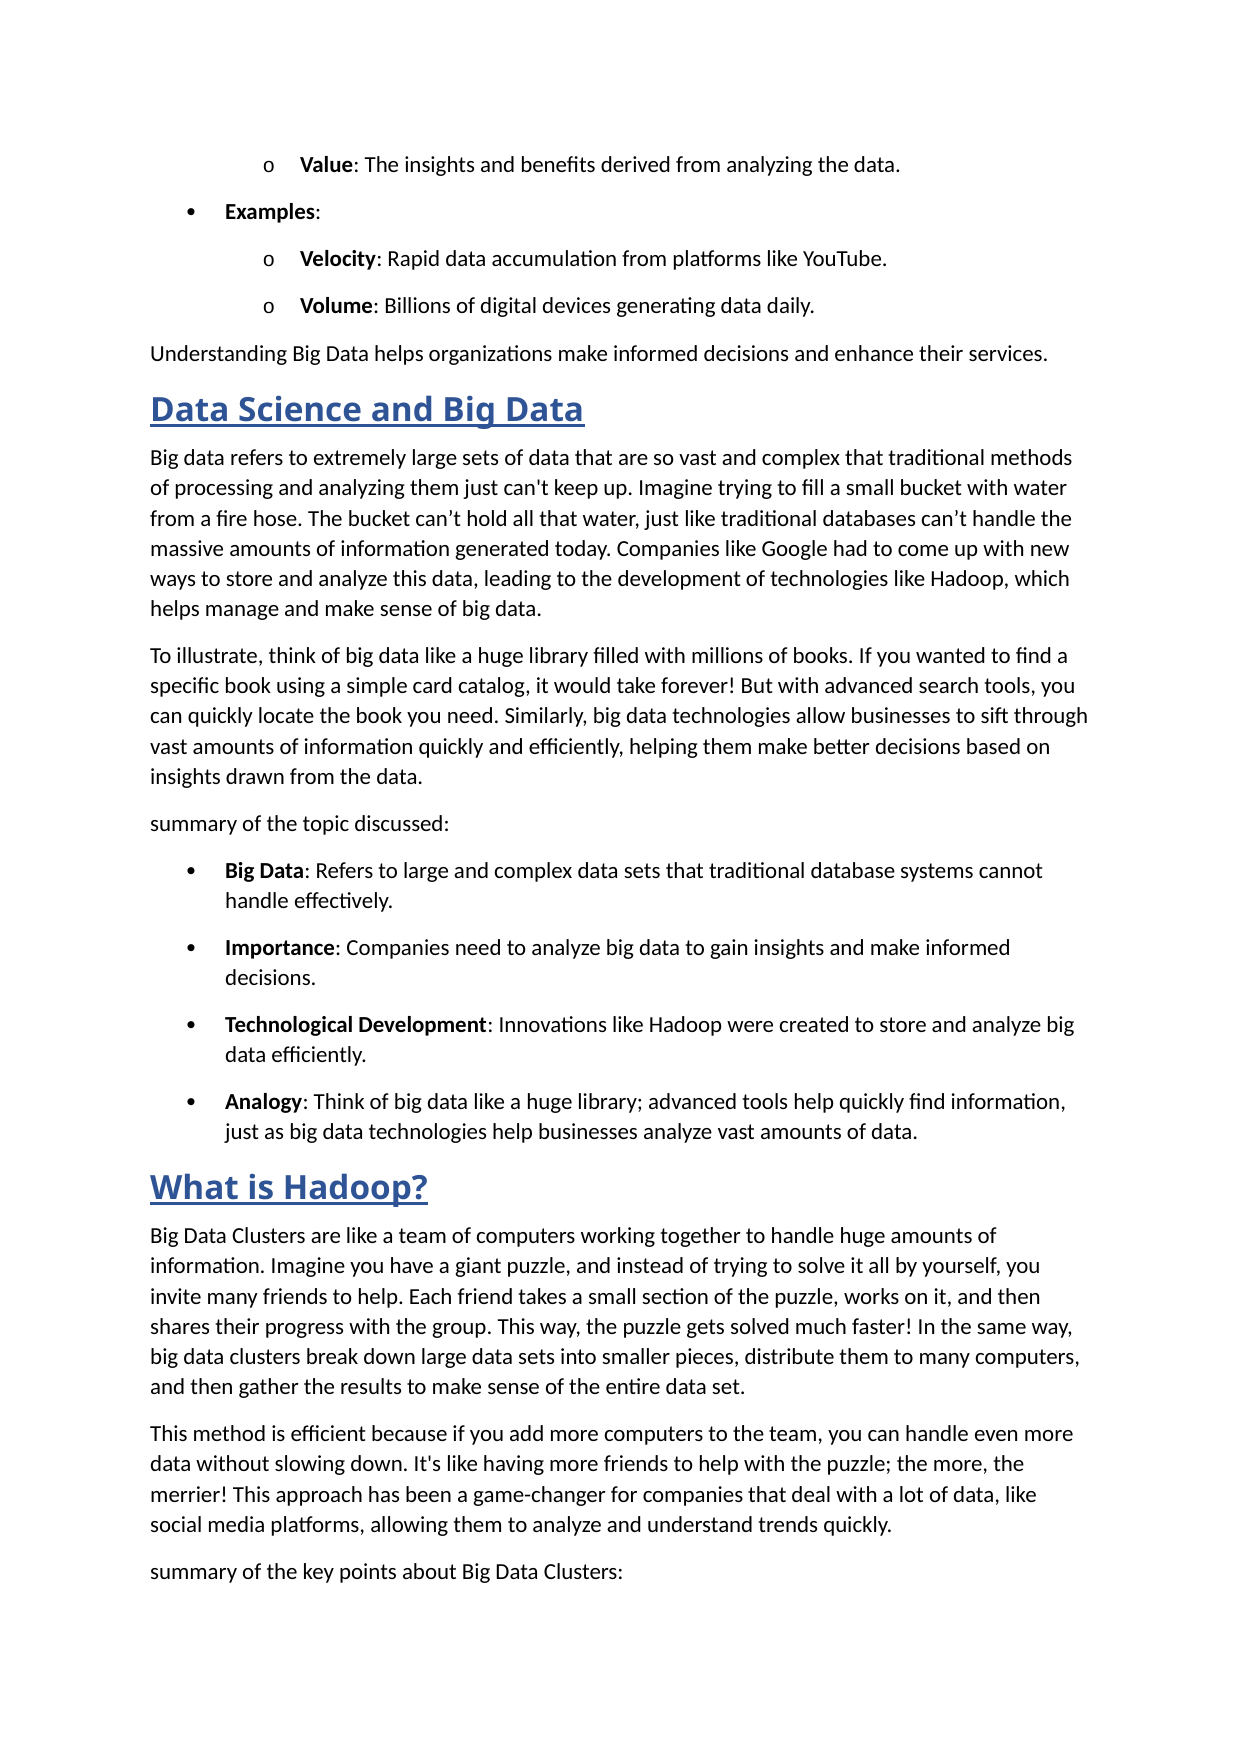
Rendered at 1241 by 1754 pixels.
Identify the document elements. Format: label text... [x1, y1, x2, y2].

subtitle What is Hadoop? [150, 1164, 1090, 1209]
text To illustrate, think of big data like a huge library filled with millions of books. If you wanted to find a specific book using a simple card catalog, it would take forever! But with advanced search tools, you can quickly locate the book you need. Similarly, big data technologies allow businesses to sift through vast amounts of information quickly and efficiently, helping them make better decisions based on insights drawn from the data. [150, 641, 1090, 790]
text Big Data Clusters are like a team of computers working together to handle huge amounts of information. Imagine you have a giant puzzle, and instead of trying to solve it all by yourself, you invite many friends to help. Each friend takes a small section of the puzzle, works on it, and then shares their progress with the group. This way, the puzzle gets solved much faster! In the same way, big data clusters break down large data sets into smaller pieces, distribute them to many computers, and then gather the results to make sense of the entire data set. [150, 1221, 1090, 1400]
list Big Data: Refers to large and complex data sets that traditional database systems cannot handle effectively. [187, 856, 1090, 914]
list Importance: Companies need to analyze big data to gain insights and make informed decisions. [187, 933, 1090, 991]
subtitle Data Science and Big Data [150, 386, 1090, 431]
list Analogy: Think of big data like a huge library; advanced tools help quickly find information, just as big data technologies help businesses analyze vast amounts of data. [187, 1087, 1090, 1145]
list Examples: [187, 197, 1090, 225]
text summary of the topic discussed: [150, 809, 1090, 837]
text Big data refers to extremely large sets of data that are so vast and complex that traditional methods of processing and analyzing them just can't keep up. Imagine trying to fill a small bucket with water from a fire hose. The bucket can’t hold all that water, just like traditional databases can’t handle the massive amounts of information generated today. Companies like Google had to come up with new ways to store and analyze this data, leading to the development of technologies like Hadoop, which helps manage and make sense of big data. [150, 443, 1090, 622]
list Technological Development: Innovations like Hadoop were created to store and analyze big data efficiently. [187, 1010, 1090, 1068]
list Volume: Billions of digital devices generating data daily. [262, 292, 1090, 320]
text Understanding Big Data helps organizations make informed decisions and enhance their services. [150, 339, 1090, 367]
list Velocity: Rapid data accumulation from platforms like YouTube. [262, 244, 1090, 273]
text This method is efficient because if you add more computers to the team, you can handle even more data without slowing down. It's like having more friends to help with the puzzle; the more, the merrier! This approach has been a game-changer for companies that deal with a lot of data, like social media platforms, allowing them to analyze and understand trends quickly. [150, 1419, 1090, 1538]
list Value: The insights and benefits derived from analyzing the data. [262, 150, 1090, 178]
text summary of the key points about Big Data Clusters: [150, 1557, 1090, 1585]
